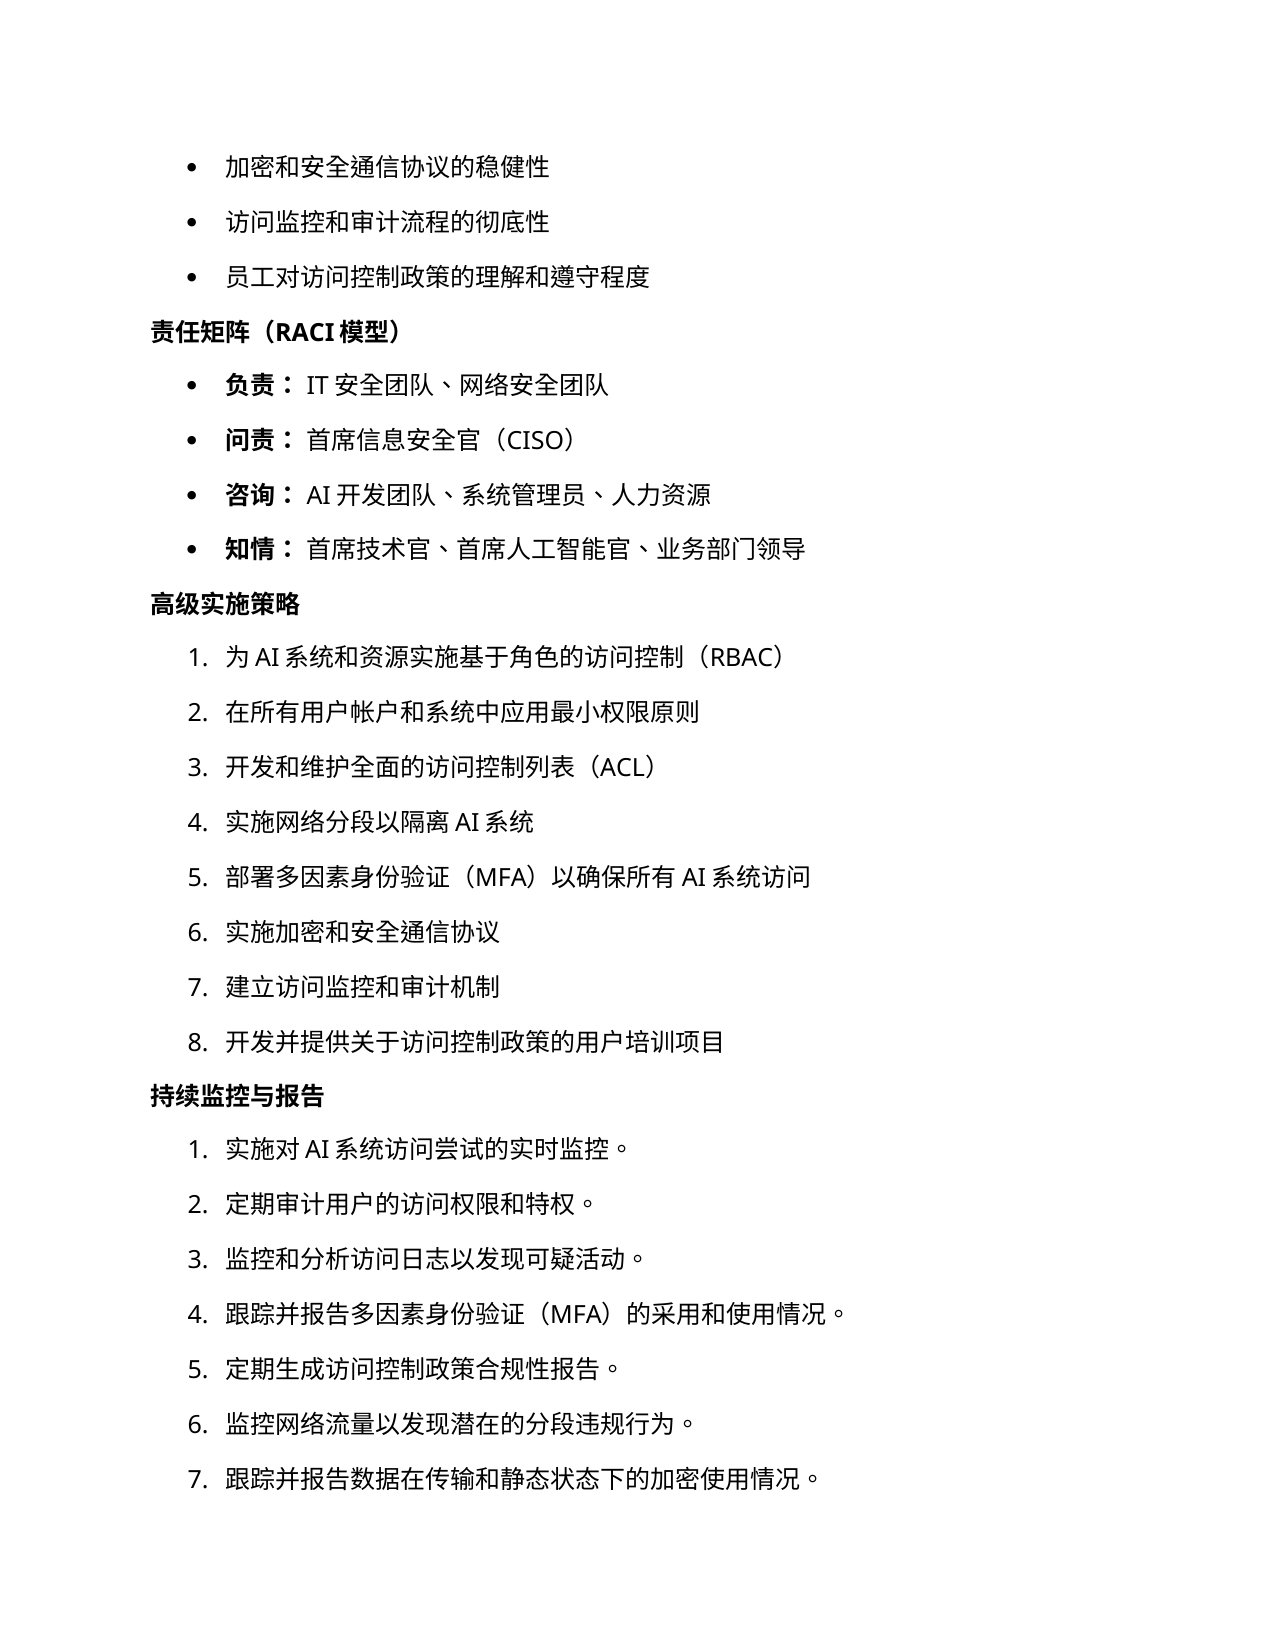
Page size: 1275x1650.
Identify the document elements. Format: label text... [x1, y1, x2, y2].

list 员工对访问控制政策的理解和遵守程度 [187, 260, 1125, 294]
list 定期审计用户的访问权限和特权。 [187, 1187, 1125, 1221]
list 在所有用户帐户和系统中应用最小权限原则 [187, 695, 1125, 729]
list 跟踪并报告数据在传输和静态状态下的加密使用情况。 [187, 1461, 1125, 1495]
list 为AI系统和资源实施基于角色的访问控制（RBAC） [187, 640, 1125, 674]
text 责任矩阵（RACI模型） [150, 315, 1125, 349]
list 监控和分析访问日志以发现可疑活动。 [187, 1242, 1125, 1276]
list 加密和安全通信协议的稳健性 [187, 150, 1125, 184]
text 持续监控与报告 [150, 1079, 1125, 1113]
list 问责： 首席信息安全官（CISO） [187, 422, 1125, 456]
list 建立访问监控和审计机制 [187, 969, 1125, 1003]
list 定期生成访问控制政策合规性报告。 [187, 1351, 1125, 1386]
list 知情： 首席技术官、首席人工智能官、业务部门领导 [187, 532, 1125, 566]
list 监控网络流量以发现潜在的分段违规行为。 [187, 1406, 1125, 1440]
list 负责： IT安全团队、网络安全团队 [187, 367, 1125, 402]
list 部署多因素身份验证（MFA）以确保所有AI系统访问 [187, 859, 1125, 893]
text 高级实施策略 [150, 587, 1125, 621]
list 咨询： AI开发团队、系统管理员、人力资源 [187, 477, 1125, 511]
list 实施加密和安全通信协议 [187, 914, 1125, 948]
list 跟踪并报告多因素身份验证（MFA）的采用和使用情况。 [187, 1297, 1125, 1331]
list 访问监控和审计流程的彻底性 [187, 205, 1125, 239]
list 实施网络分段以隔离AI系统 [187, 804, 1125, 839]
list 实施对AI系统访问尝试的实时监控。 [187, 1132, 1125, 1166]
list 开发和维护全面的访问控制列表（ACL） [187, 750, 1125, 784]
list 开发并提供关于访问控制政策的用户培训项目 [187, 1024, 1125, 1058]
